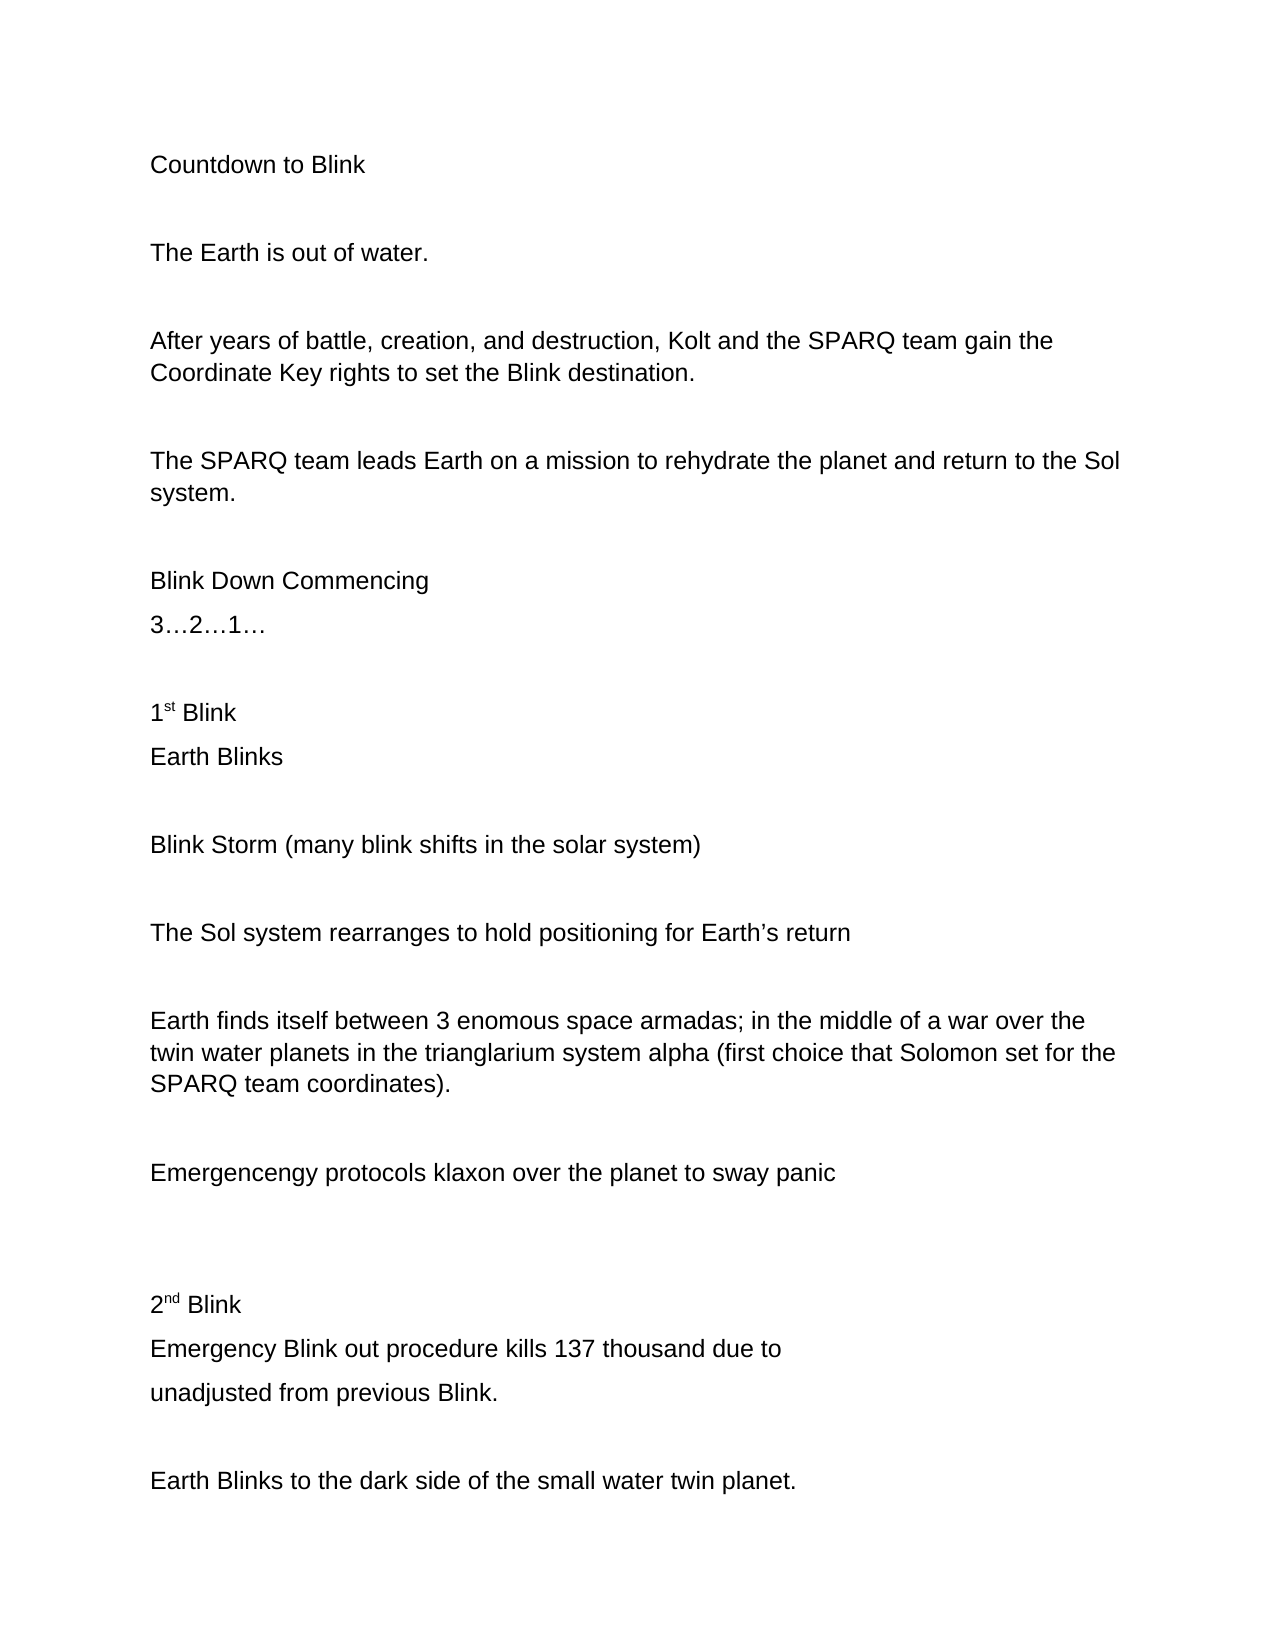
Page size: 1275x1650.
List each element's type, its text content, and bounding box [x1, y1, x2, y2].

text Earth finds itself between 3 enomous space armadas; in the middle of a war over the twin water planets in the trianglarium system alpha (first choice that Solomon set for the SPARQ team coordinates). [150, 1006, 1125, 1098]
text unadjusted from previous Blink. [150, 1378, 1125, 1407]
text 3…2…1… [150, 610, 1125, 638]
text The Sol system rearranges to hold positioning for Earth’s return [150, 918, 1125, 947]
text Emergency Blink out procedure kills 137 thousand due to [150, 1334, 1125, 1362]
text Earth Blinks to the dark side of the small water twin planet. [150, 1466, 1125, 1495]
text Blink Storm (many blink shifts in the solar system) [150, 830, 1125, 859]
text Blink Down Commencing [150, 566, 1125, 594]
text Earth Blinks [150, 742, 1125, 771]
text The Earth is out of water. [150, 238, 1125, 267]
text 2nd Blink [150, 1290, 1125, 1318]
text Countdown to Blink [150, 150, 1125, 179]
text The SPARQ team leads Earth on a mission to rehydrate the planet and return to the Sol system. [150, 446, 1125, 506]
text 1st Blink [150, 698, 1125, 727]
text Emergencengy protocols klaxon over the planet to sway panic [150, 1157, 1125, 1186]
text After years of battle, creation, and destruction, Kolt and the SPARQ team gain the Coordinate Key rights to set the Blink destination. [150, 326, 1125, 387]
